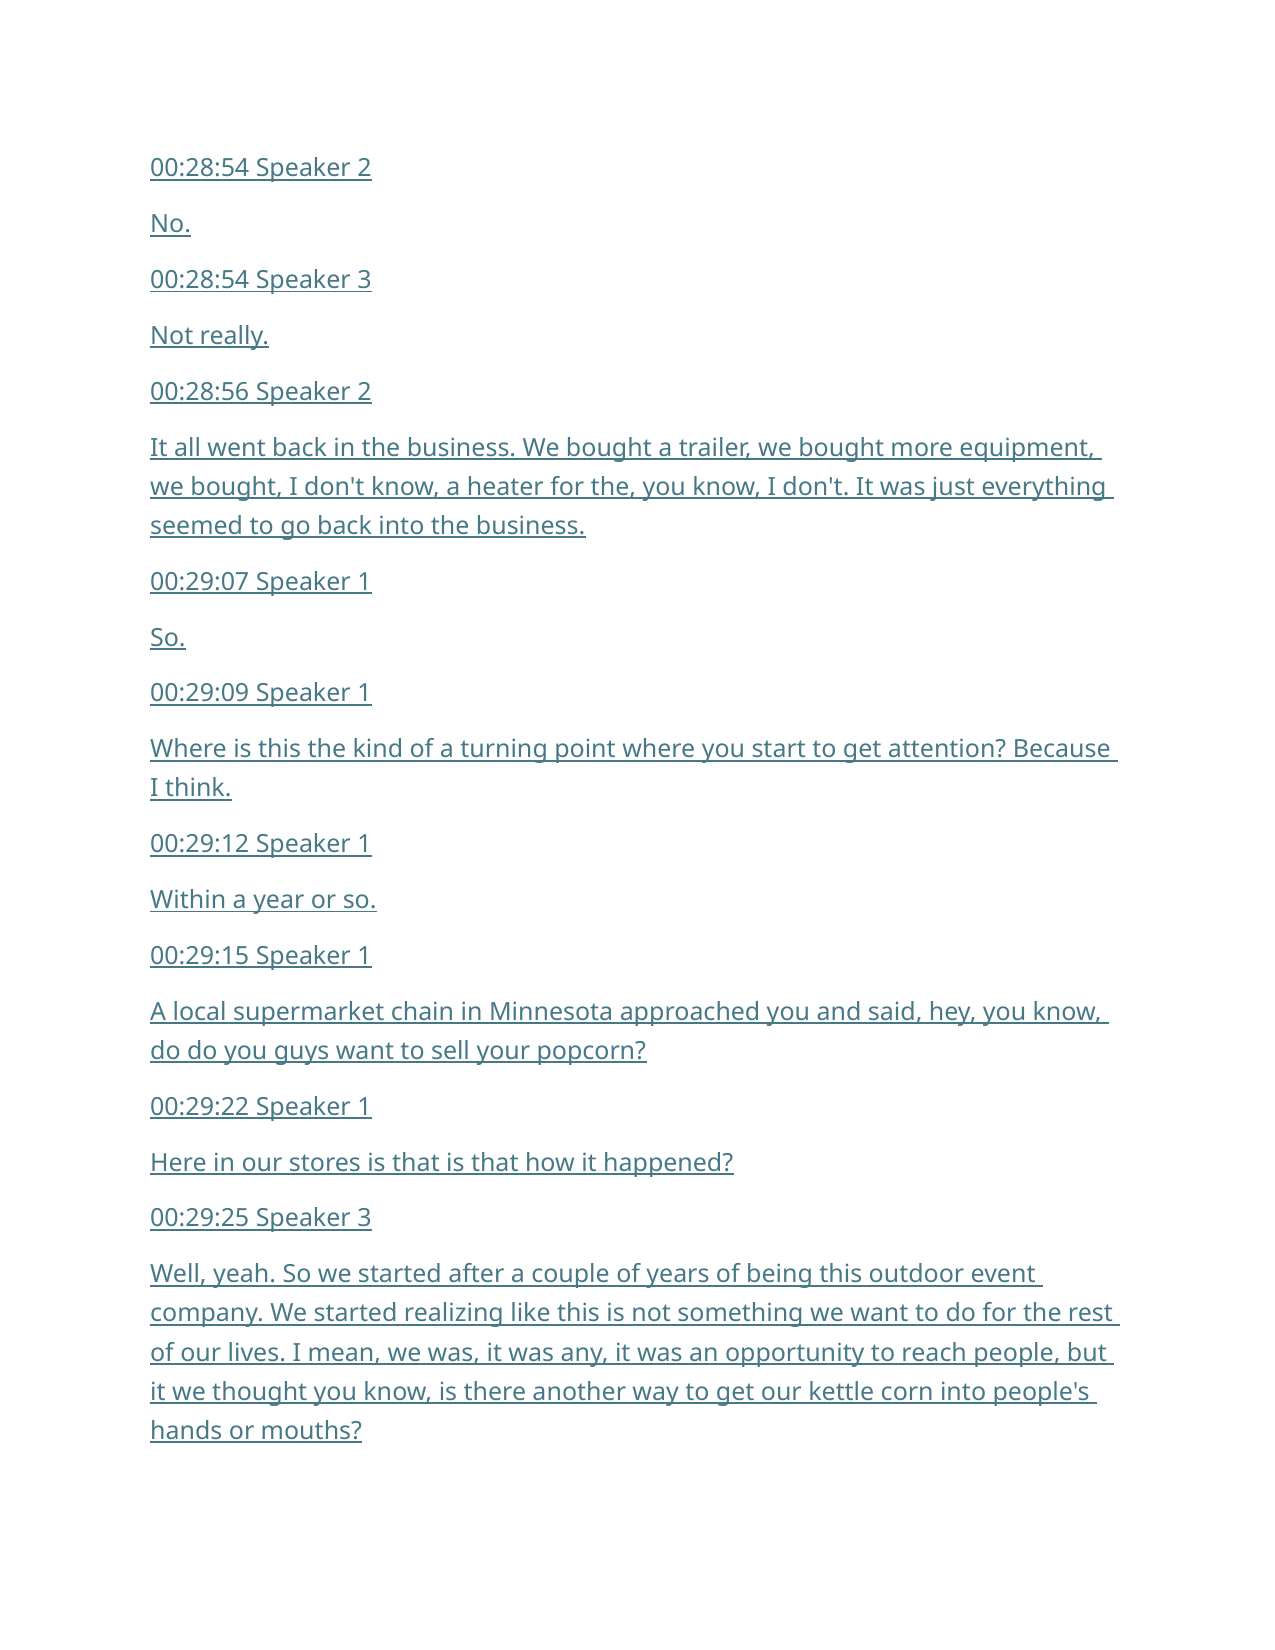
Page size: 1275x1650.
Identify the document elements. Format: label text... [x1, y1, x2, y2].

text 00:28:54 Speaker 3 [150, 262, 1125, 296]
text Well, yeah. So we started after a couple of years of being this outdoor event company. We started realizing like this is not something we want to do for the rest of our lives. I mean, we was, it was any, it was an opportunity to reach people, but it we thought you know, is there another way to get our kettle corn into people's hands or mouths? [150, 1256, 1125, 1447]
text Within a year or so. [150, 882, 1125, 916]
text 00:29:09 Speaker 1 [150, 675, 1125, 709]
text Not really. [150, 317, 1125, 352]
text A local supermarket chain in Minnesota approached you and said, hey, you know, do do you guys want to sell your popcorn? [150, 993, 1125, 1067]
text 00:28:56 Speaker 2 [150, 373, 1125, 407]
text 00:29:22 Speaker 1 [150, 1088, 1125, 1122]
text Where is this the kind of a turning point where you start to get attention? Because I think. [150, 731, 1125, 804]
text 00:29:15 Speaker 1 [150, 937, 1125, 972]
text So. [150, 619, 1125, 653]
text 00:29:12 Speaker 1 [150, 826, 1125, 860]
text 00:28:54 Speaker 2 [150, 150, 1125, 184]
text No. [150, 206, 1125, 240]
text 00:29:25 Speaker 3 [150, 1200, 1125, 1234]
text It all went back in the business. We bought a trailer, we bought more equipment, we bought, I don't know, a heater for the, you know, I don't. It was just everything seemed to go back into the business. [150, 429, 1125, 542]
text 00:29:07 Speaker 1 [150, 563, 1125, 597]
text Here in our stores is that is that how it happened? [150, 1144, 1125, 1178]
